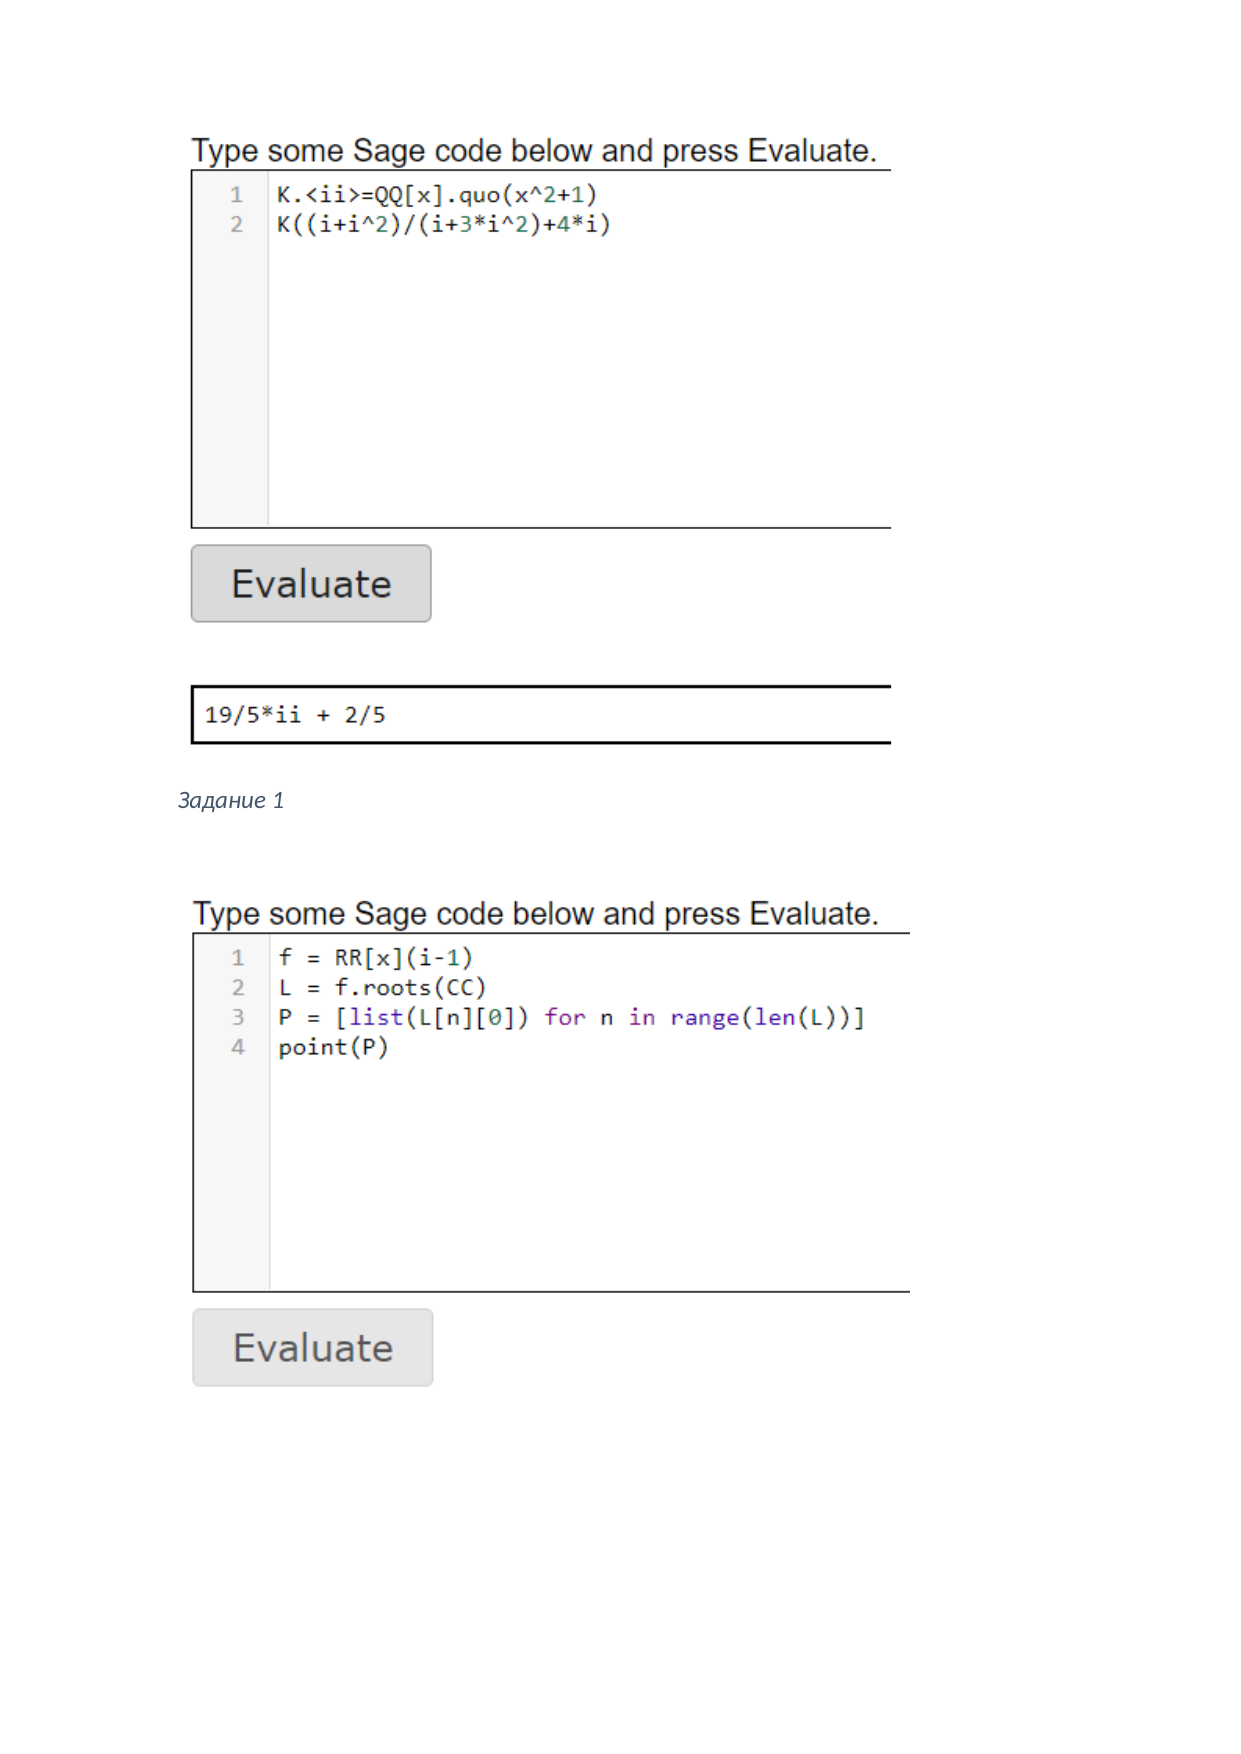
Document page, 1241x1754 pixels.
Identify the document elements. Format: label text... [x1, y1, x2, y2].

picture [177, 118, 892, 765]
picture [177, 882, 910, 1412]
text Задание 1 [177, 784, 1152, 814]
